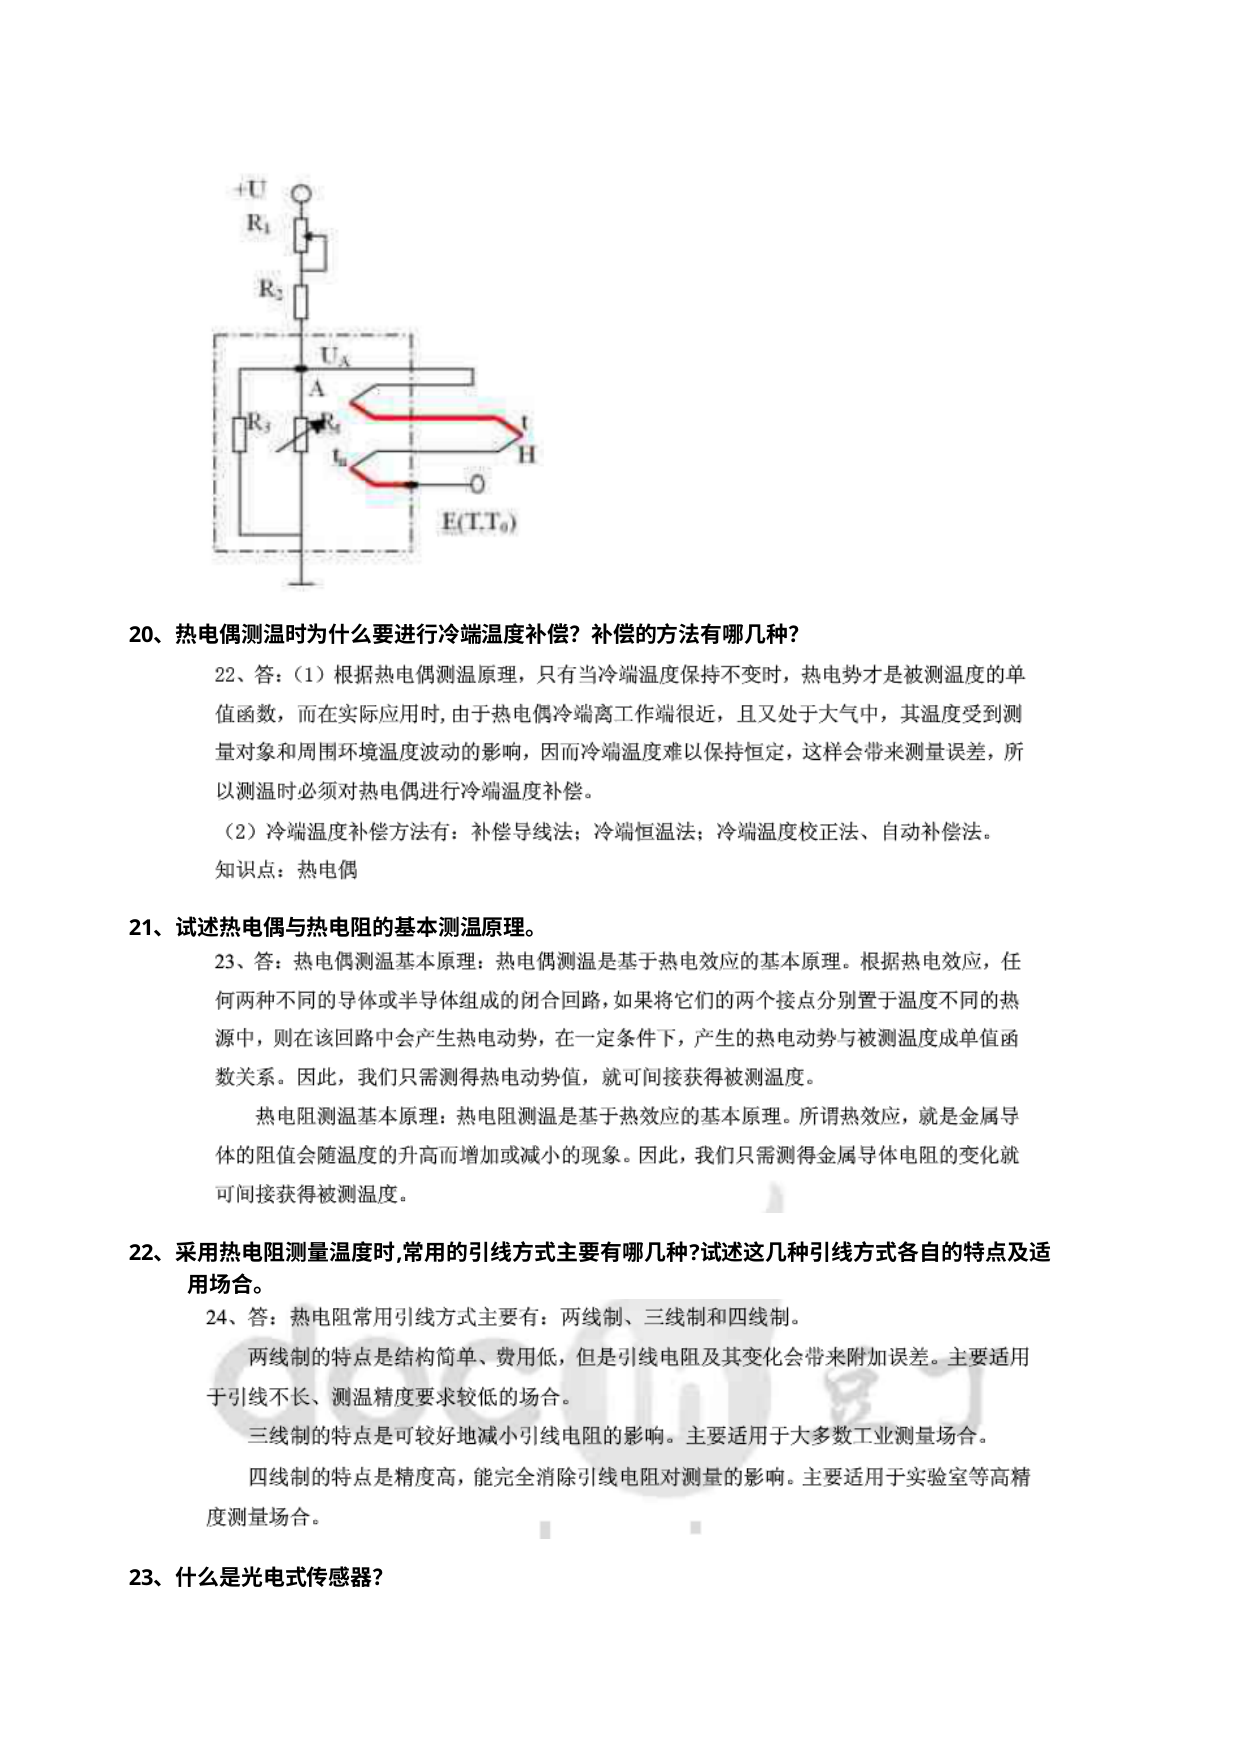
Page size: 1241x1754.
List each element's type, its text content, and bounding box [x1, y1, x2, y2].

list 采用热电阻测量温度时,常用的引线方式主要有哪几种?试述这几种引线方式各自的特点及适用场合。 [128, 1234, 1053, 1299]
picture [187, 649, 1053, 886]
picture [187, 1299, 1053, 1539]
picture [187, 162, 544, 603]
list 试述热电偶与热电阻的基本测温原理。 [128, 909, 1053, 942]
list 热电偶测温时为什么要进行冷端温度补偿？补偿的方法有哪几种？ [128, 617, 1053, 649]
list 什么是光电式传感器？ [128, 1559, 1053, 1592]
picture [187, 942, 1053, 1213]
